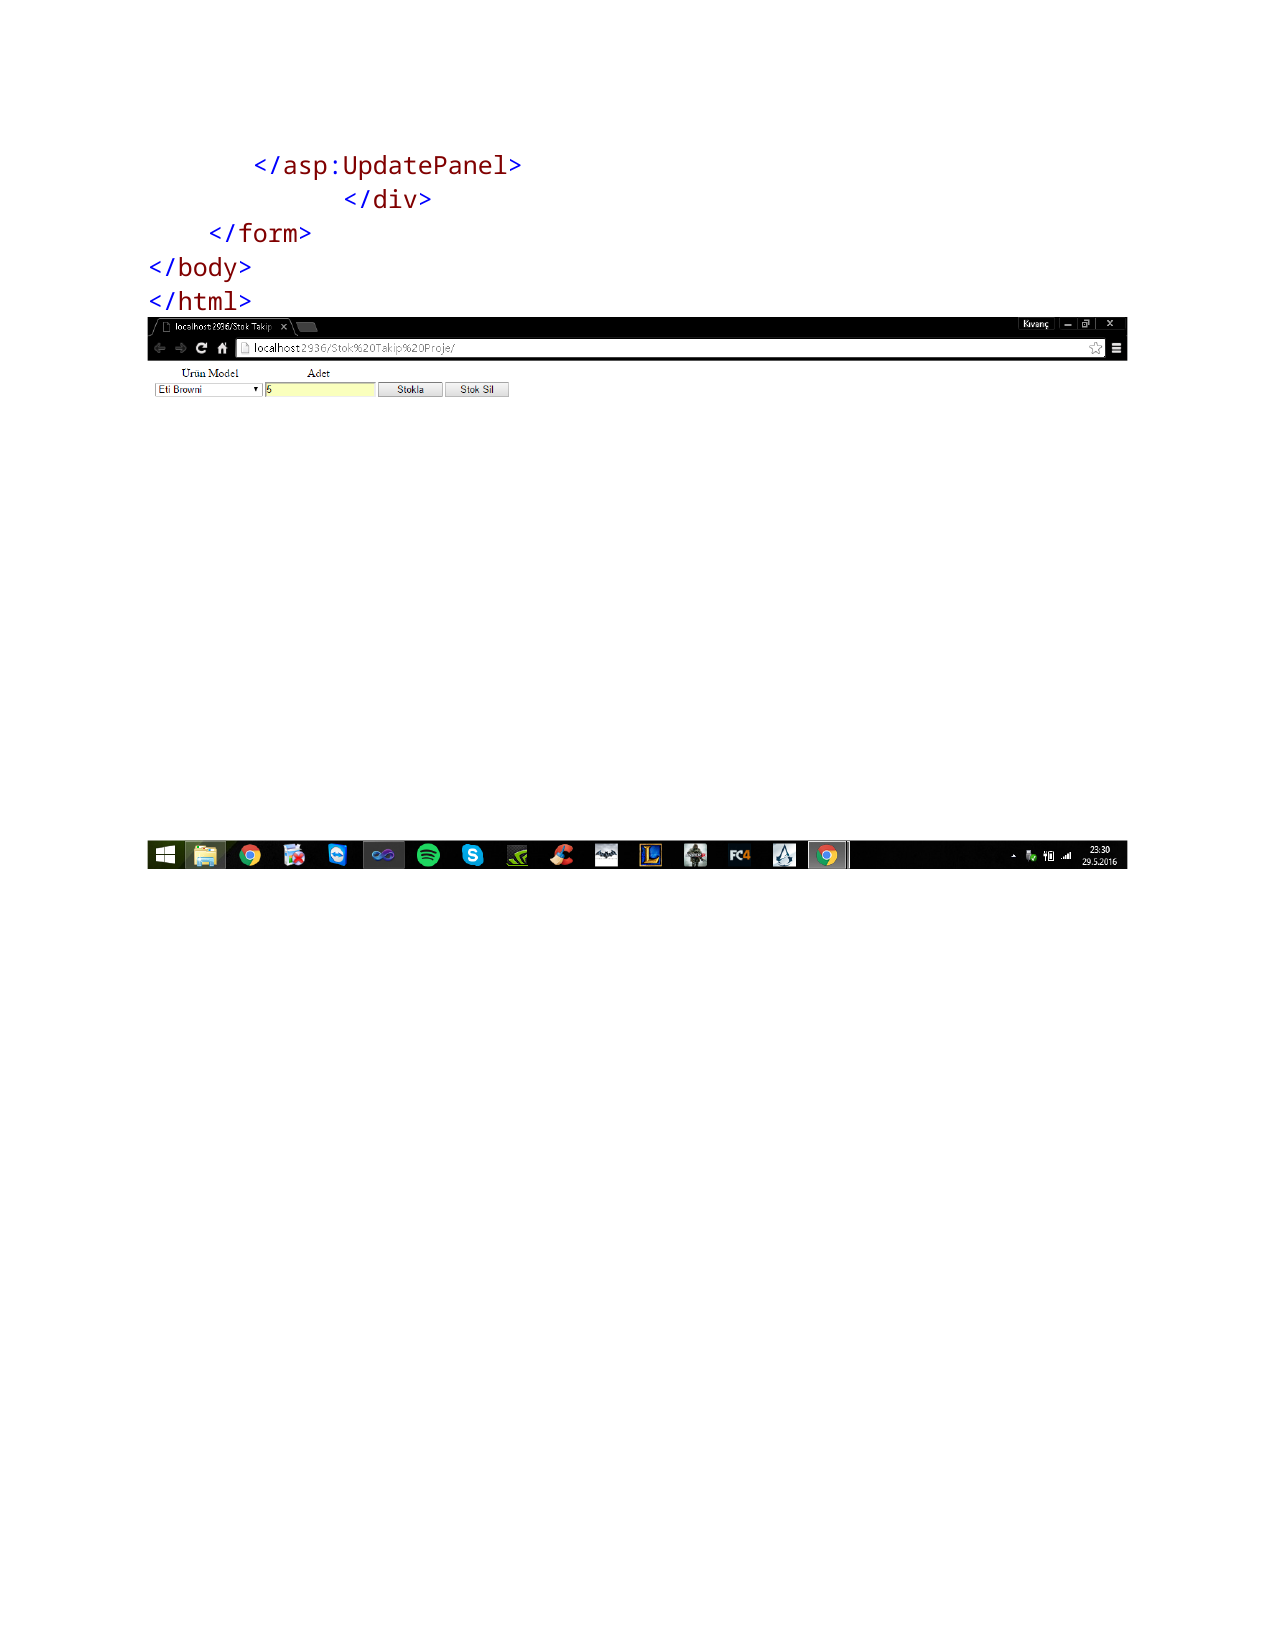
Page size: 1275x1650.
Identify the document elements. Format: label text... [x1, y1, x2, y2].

text </asp:UpdatePanel> [148, 148, 1127, 182]
picture [147, 317, 1128, 869]
text </div> [148, 182, 1127, 216]
text </body> [148, 250, 1127, 284]
text </html> [148, 284, 1127, 317]
text </form> [148, 216, 1127, 250]
